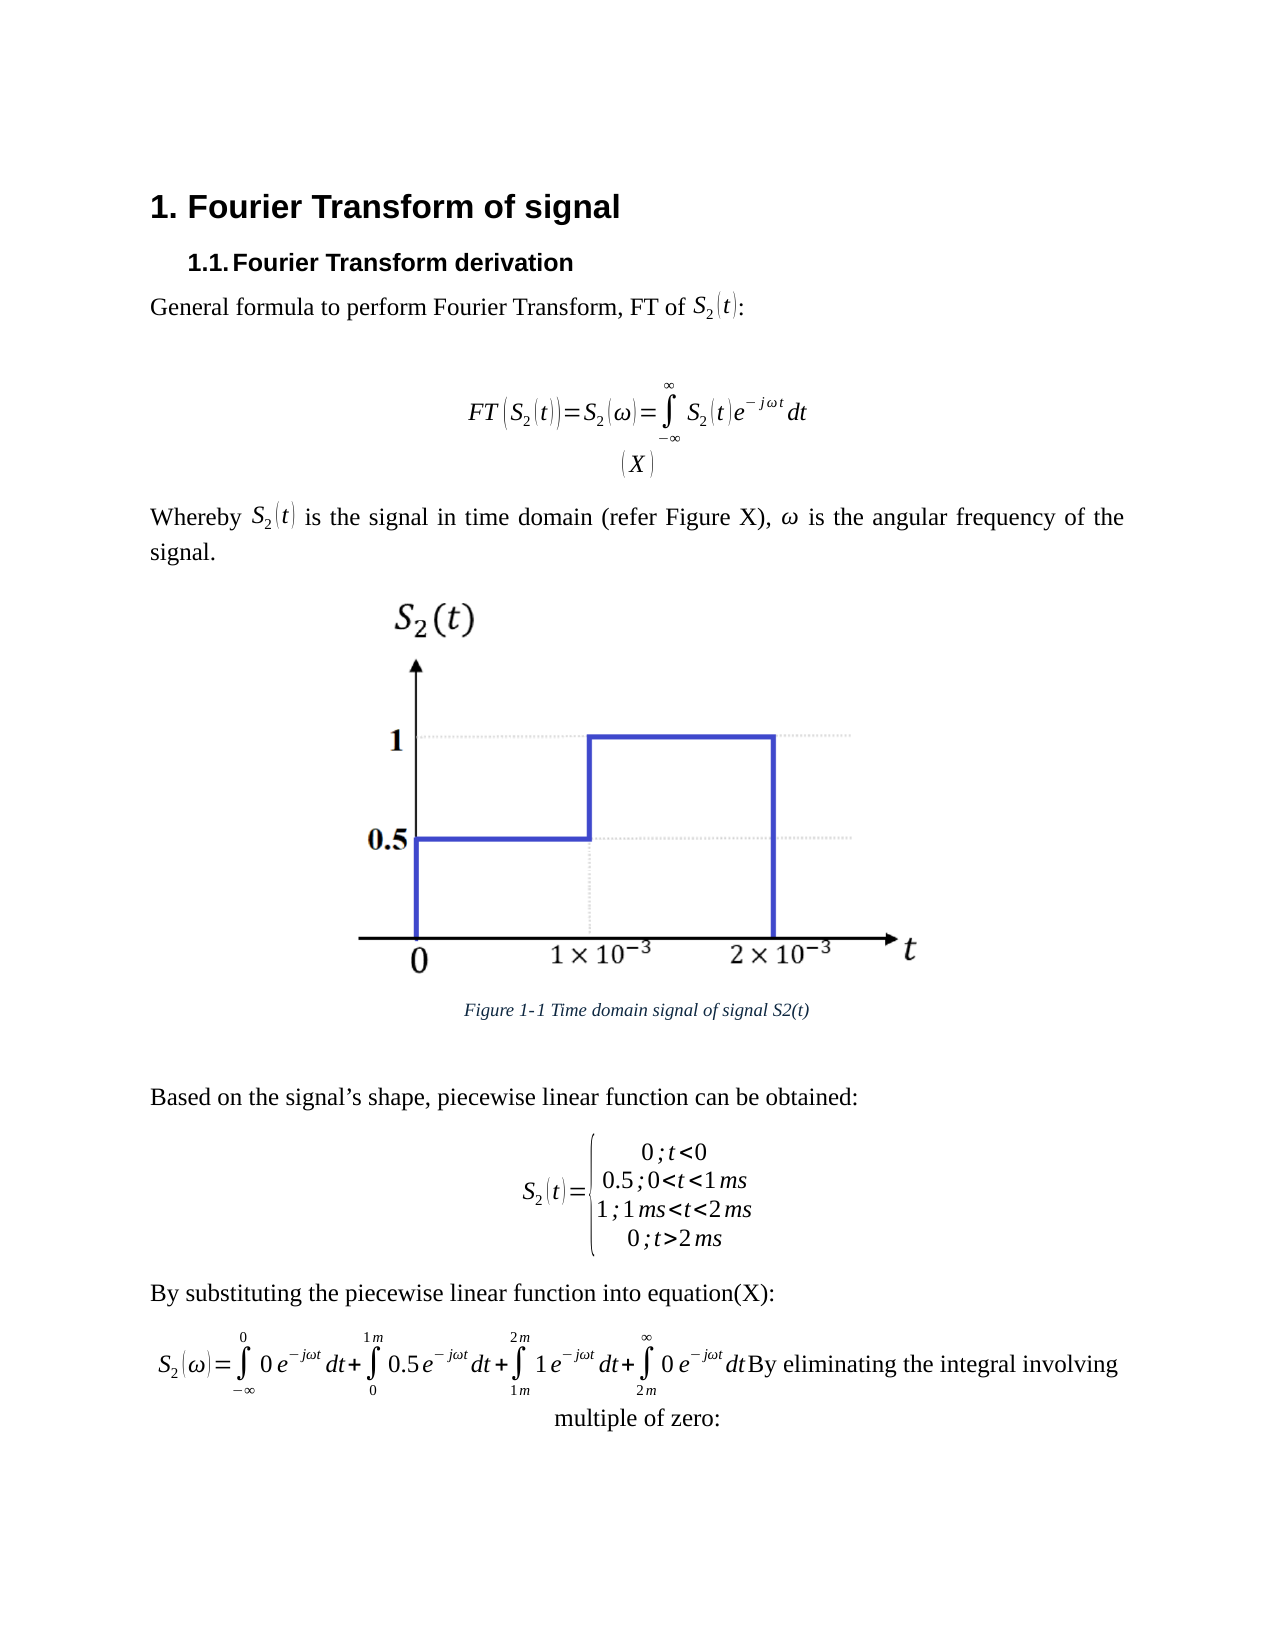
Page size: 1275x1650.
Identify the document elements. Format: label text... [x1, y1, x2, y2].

text Based on the signal’s shape, piecewise linear function can be obtained: [150, 1082, 1125, 1111]
text By eliminating the integral involving multiple of zero: [150, 1328, 1125, 1432]
text By substituting the piecewise linear function into equation(X): [150, 1278, 1125, 1307]
text Whereby is the signal in time domain (refer Figure X), is the angular frequency of the signal. [150, 500, 1125, 566]
subtitle Fourier Transform derivation [187, 248, 1125, 277]
subtitle Fourier Transform of signal [150, 187, 1125, 226]
text Figure 1-1 Time domain signal of signal S2(t) [150, 998, 1125, 1020]
text General formula to perform Fourier Transform, FT of : [150, 290, 1125, 356]
picture [334, 586, 941, 978]
